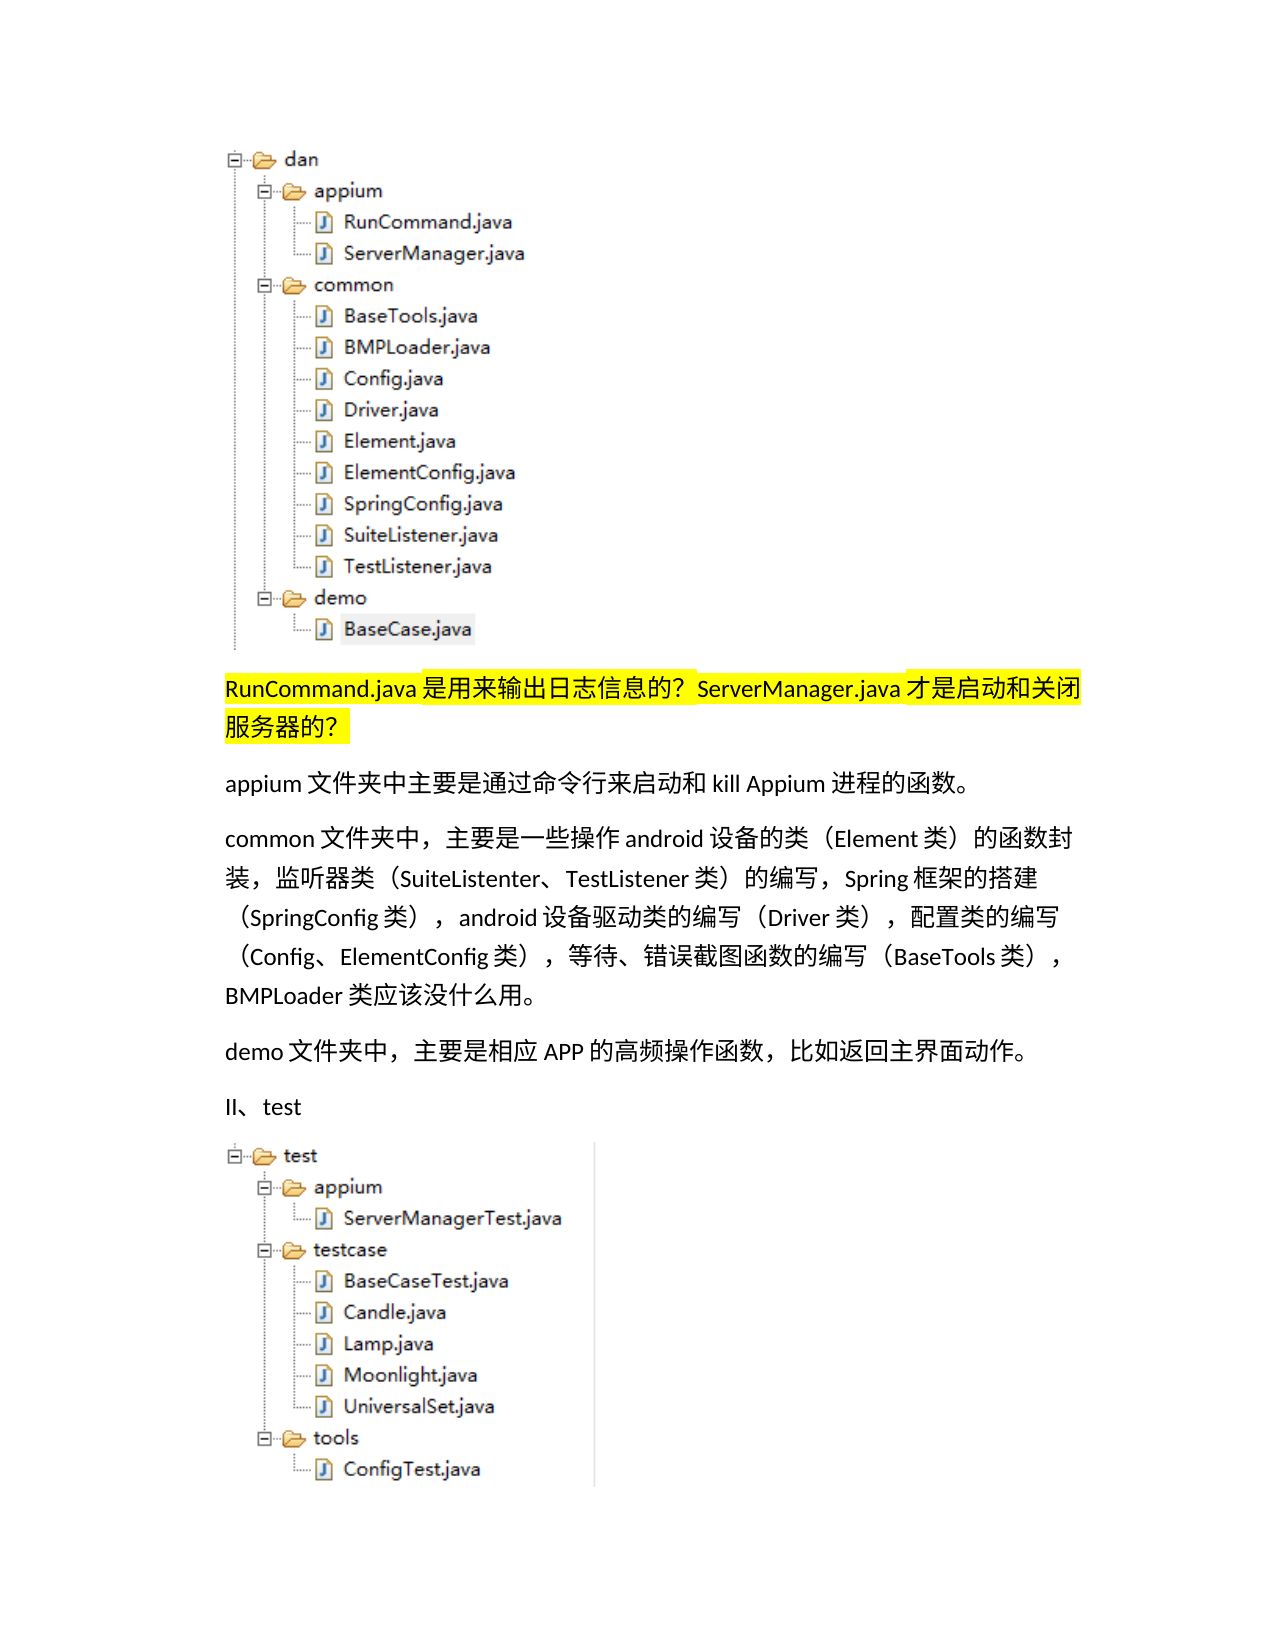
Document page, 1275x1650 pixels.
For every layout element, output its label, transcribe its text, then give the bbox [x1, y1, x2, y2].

text appium文件夹中主要是通过命令行来启动和kill Appium进程的函数。 [225, 763, 1087, 799]
text II、test [225, 1087, 1087, 1123]
picture [225, 150, 549, 650]
picture [225, 1142, 597, 1487]
text common文件夹中，主要是一些操作android设备的类（Element类）的函数封装，监听器类（SuiteListenter、TestListener类）的编写，Spring框架的搭建（SpringConfig类），android设备驱动类的编写（Driver类），配置类的编写（Config、ElementConfig类），等待、错误截图函数的编写（BaseTools类），BMPLoader类应该没什么用。 [225, 819, 1087, 1011]
text RunCommand.java是用来输出日志信息的？ServerManager.java才是启动和关闭服务器的？ [225, 668, 1087, 744]
text demo文件夹中，主要是相应APP的高频操作函数，比如返回主界面动作。 [225, 1031, 1087, 1067]
